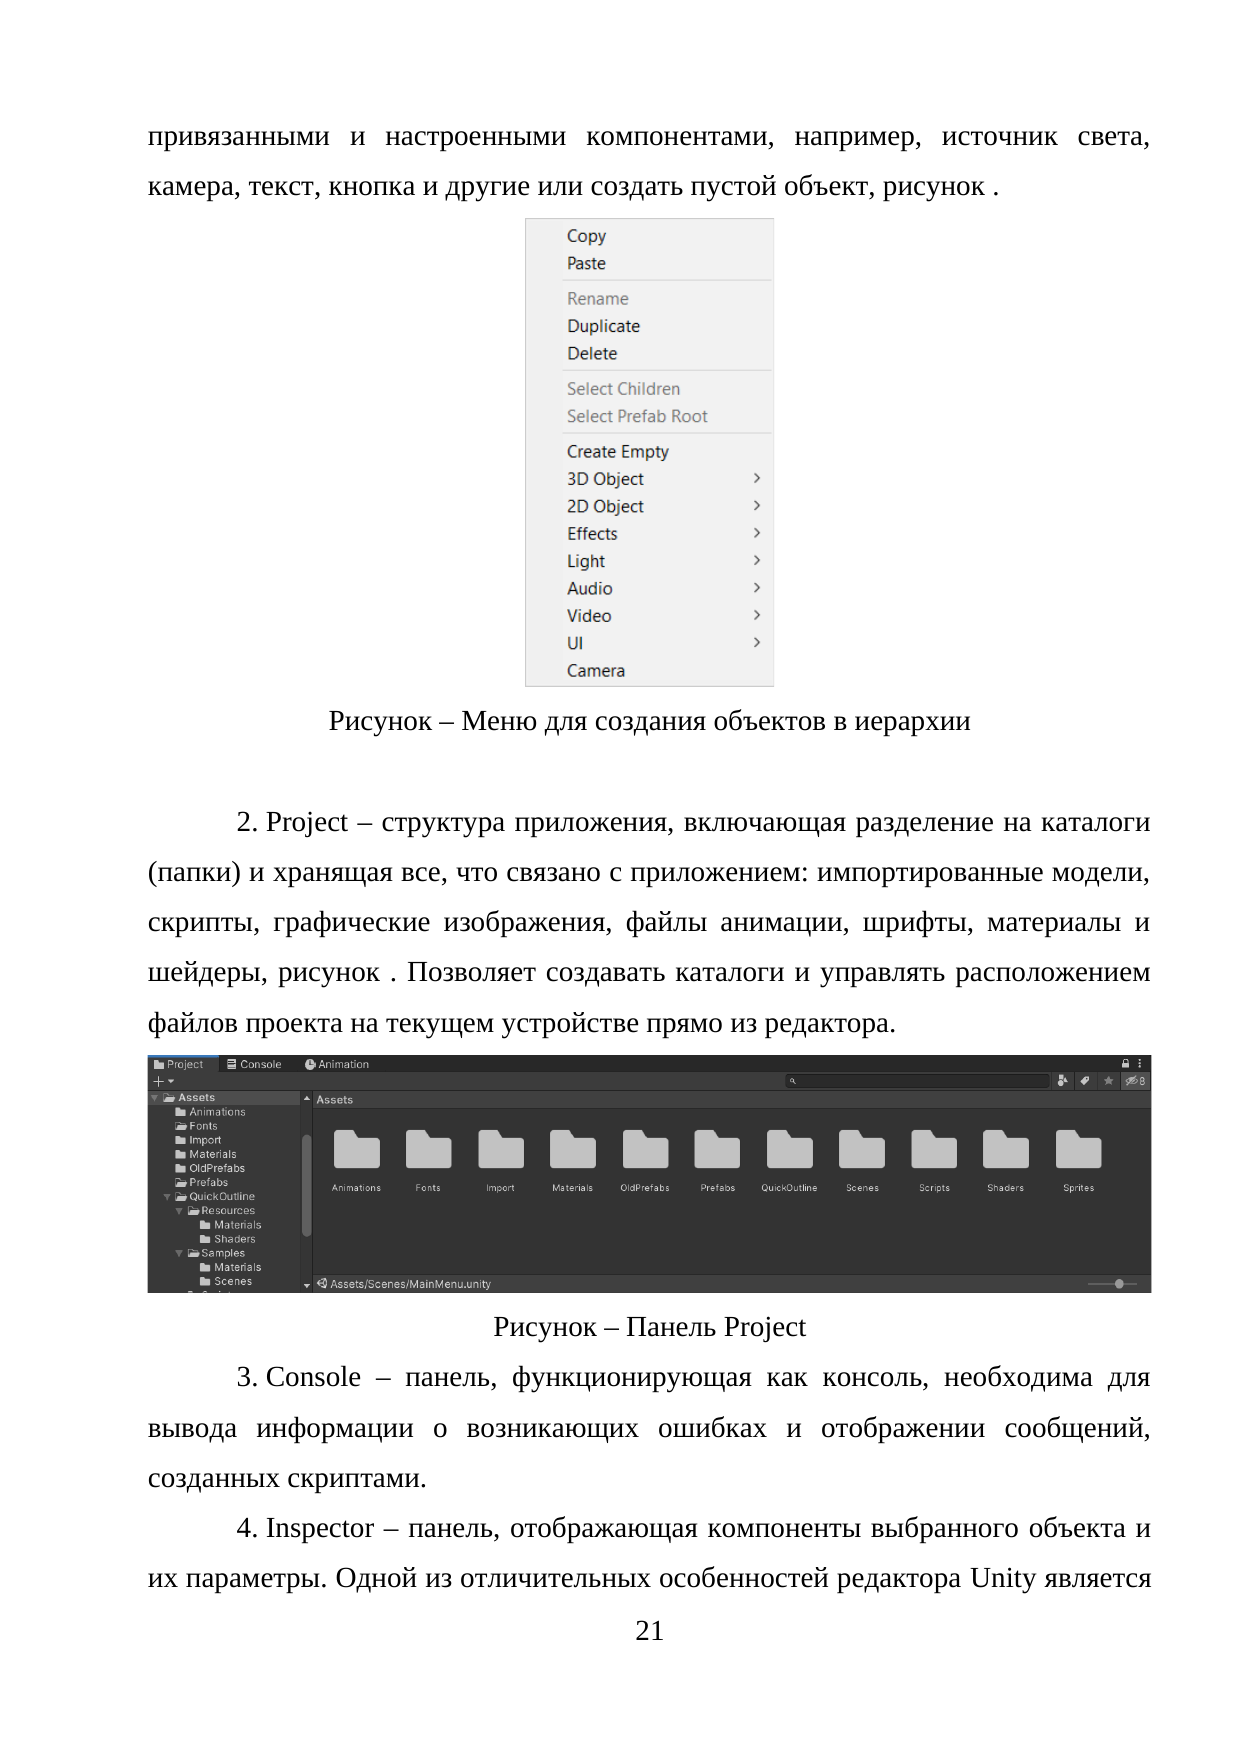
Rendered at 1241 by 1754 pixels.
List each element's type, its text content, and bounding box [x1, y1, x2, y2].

text Рисунок – Меню для создания объектов в иерархии [148, 703, 1152, 737]
picture [147, 1055, 1152, 1293]
list Console – панель, функционирующая как консоль, необходима для вывода информации о возникающих ошибках и отображении сообщений, созданных скриптами. [148, 1359, 1152, 1493]
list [148, 118, 1152, 202]
text Рисунок – Панель Project [148, 1309, 1152, 1343]
list Project – структура приложения, включающая разделение на каталоги (папки) и хранящая все, что связано с приложением: импортированные модели, скрипты, графические изображения, файлы анимации, шрифты, материалы и шейдеры, рисунок . Позволяет создавать каталоги и управлять расположением файлов проекта на текущем устройстве прямо из редактора. [148, 804, 1152, 1038]
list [148, 1510, 1152, 1594]
picture [525, 218, 775, 687]
